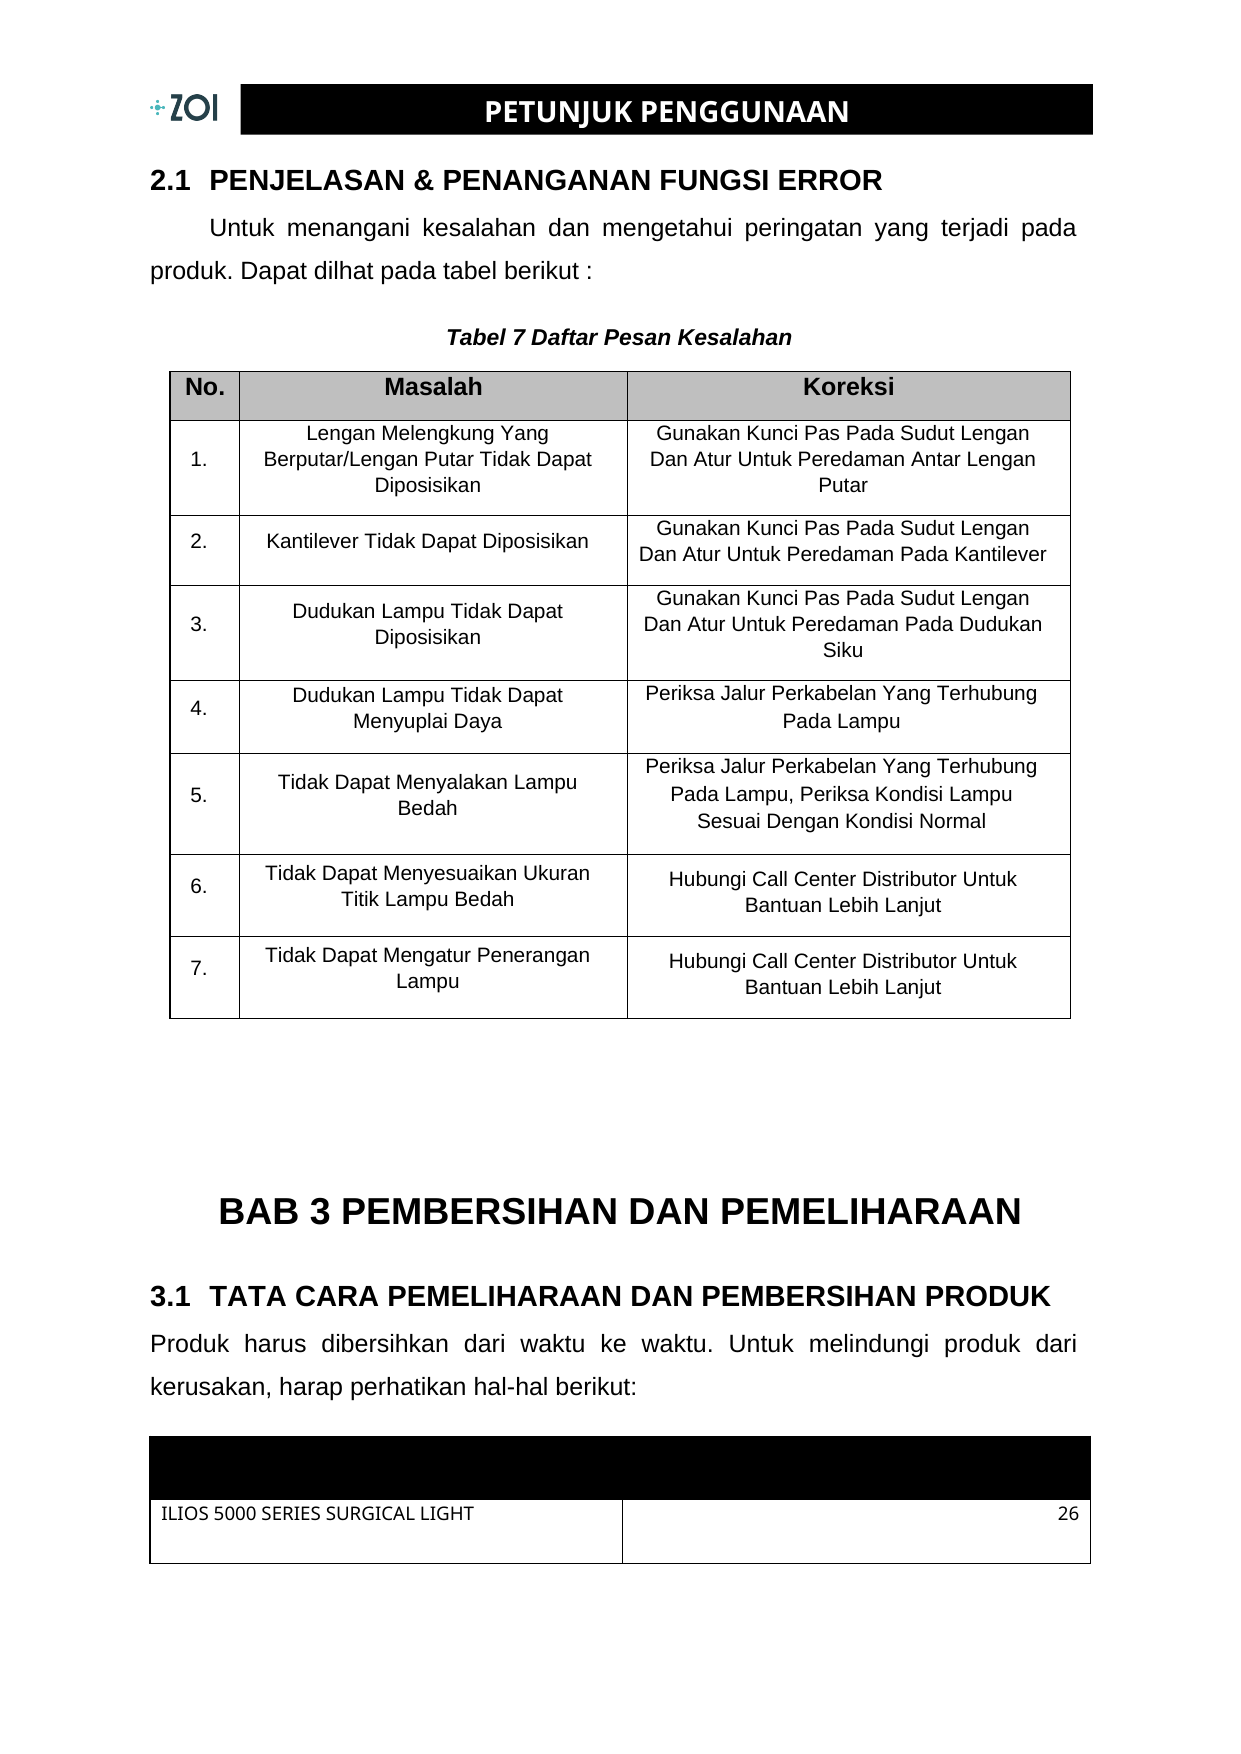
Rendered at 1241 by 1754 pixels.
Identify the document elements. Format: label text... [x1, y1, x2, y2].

table_cell Tidak Dapat Menyesuaikan Ukuran Titik Lampu Bedah [240, 855, 627, 936]
table_cell 1. [171, 421, 239, 515]
table_cell Gunakan Kunci Pas Pada Sudut Lengan Dan Atur Untuk Peredaman Antar Lengan Putar [628, 421, 1070, 515]
text Tabel 7 Daftar Pesan Kesalahan [150, 324, 1090, 350]
subtitle TATA CARA PEMELIHARAAN DAN PEMBERSIHAN PRODUK [150, 1278, 1090, 1312]
subtitle BAB 3 PEMBERSIHAN DAN PEMELIHARAAN [150, 1189, 1090, 1232]
table_cell 4. [171, 681, 239, 753]
table_cell 3. [171, 586, 239, 680]
table_cell Periksa Jalur Perkabelan Yang Terhubung Pada Lampu [628, 681, 1070, 753]
table_cell Gunakan Kunci Pas Pada Sudut Lengan Dan Atur Untuk Peredaman Pada Kantilever [628, 516, 1070, 585]
table_cell Lengan Melengkung Yang Berputar/Lengan Putar Tidak Dapat Diposisikan [240, 421, 627, 515]
table_cell 7. [171, 937, 239, 1018]
text Produk harus dibersihkan dari waktu ke waktu. Untuk melindungi produk dari kerusakan, harap perhatikan hal-hal berikut: [150, 1329, 1078, 1401]
text Untuk menangani kesalahan dan mengetahui peringatan yang terjadi pada produk. Dapat dilhat pada tabel berikut : [150, 213, 1078, 285]
table_cell Hubungi Call Center Distributor Untuk Bantuan Lebih Lanjut [628, 855, 1070, 936]
table_cell 6. [171, 855, 239, 936]
picture [150, 94, 218, 121]
table_cell Dudukan Lampu Tidak Dapat Diposisikan [240, 586, 627, 680]
table_cell Periksa Jalur Perkabelan Yang Terhubung Pada Lampu, Periksa Kondisi Lampu Sesuai Dengan Kondisi Normal [628, 754, 1070, 854]
table_header Koreksi [628, 372, 1070, 420]
table_cell Tidak Dapat Menyalakan Lampu Bedah [240, 754, 627, 854]
subtitle PENJELASAN & PENANGANAN FUNGSI ERROR [150, 162, 1090, 196]
table_header No. [171, 372, 239, 420]
table_cell Hubungi Call Center Distributor Untuk Bantuan Lebih Lanjut [628, 937, 1070, 1018]
table_cell 5. [171, 754, 239, 854]
table_cell Gunakan Kunci Pas Pada Sudut Lengan Dan Atur Untuk Peredaman Pada Dudukan Siku [628, 586, 1070, 680]
table_cell Kantilever Tidak Dapat Diposisikan [240, 516, 627, 585]
table_cell 2. [171, 516, 239, 585]
table_cell Tidak Dapat Mengatur Penerangan Lampu [240, 937, 627, 1018]
table_cell Dudukan Lampu Tidak Dapat Menyuplai Daya [240, 681, 627, 753]
table_header Masalah [240, 372, 627, 420]
